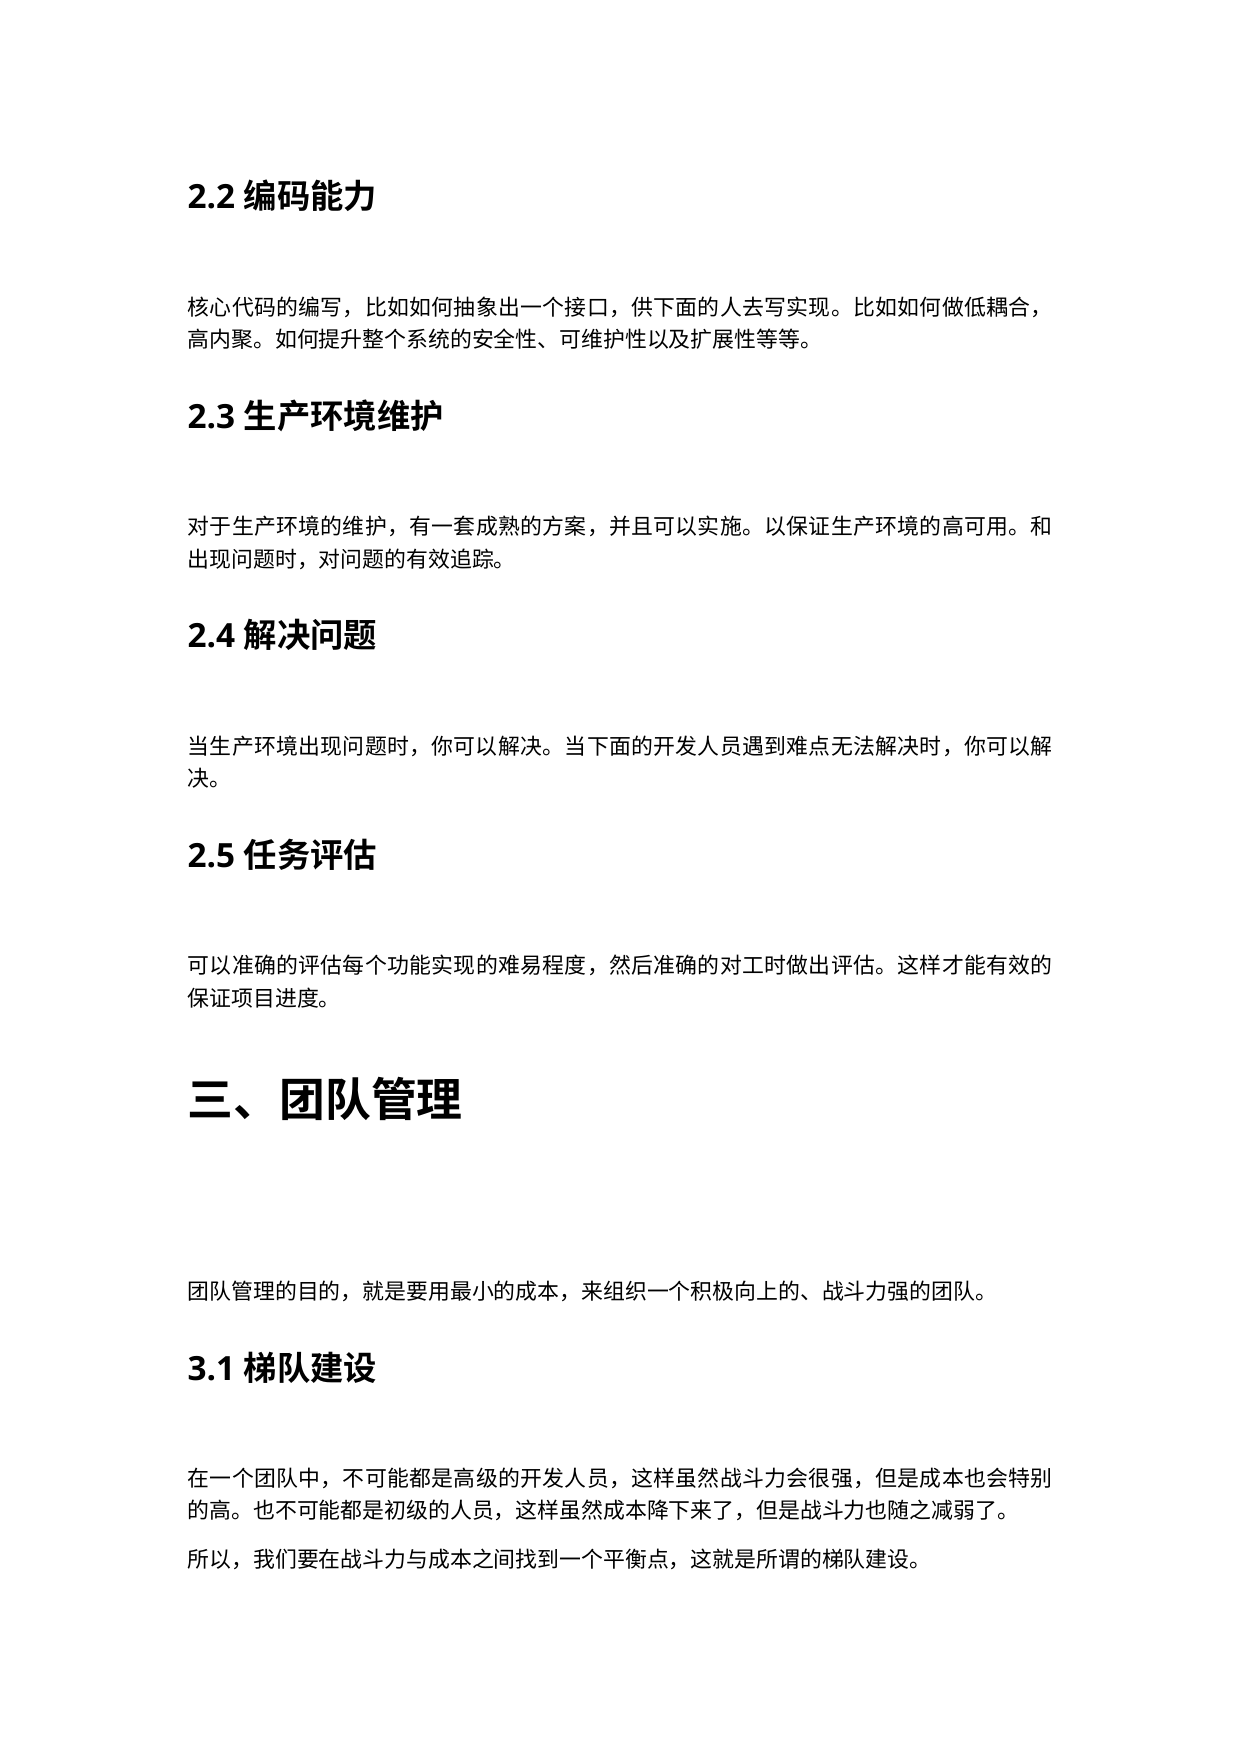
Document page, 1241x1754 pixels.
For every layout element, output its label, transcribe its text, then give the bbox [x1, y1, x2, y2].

subtitle 2.2 编码能力 [187, 162, 1053, 227]
text 核心代码的编写，比如如何抽象出一个接口，供下面的人去写实现。比如如何做低耦合，高内聚。如何提升整个系统的安全性、可维护性以及扩展性等等。 [187, 289, 1053, 354]
text 可以准确的评估每个功能实现的难易程度，然后准确的对工时做出评估。这样才能有效的保证项目进度。 [187, 948, 1053, 1013]
text 在一个团队中，不可能都是高级的开发人员，这样虽然战斗力会很强，但是成本也会特别的高。也不可能都是初级的人员，这样虽然成本降下来了，但是战斗力也随之减弱了。 [187, 1461, 1053, 1526]
subtitle 2.5 任务评估 [187, 820, 1053, 885]
text 团队管理的目的，就是要用最小的成本，来组织一个积极向上的、战斗力强的团队。 [187, 1274, 1053, 1306]
text 当生产环境出现问题时，你可以解决。当下面的开发人员遇到难点无法解决时，你可以解决。 [187, 728, 1053, 793]
subtitle 3.1 梯队建设 [187, 1333, 1053, 1398]
text 对于生产环境的维护，有一套成熟的方案，并且可以实施。以保证生产环境的高可用。和出现问题时，对问题的有效追踪。 [187, 509, 1053, 574]
text 所以，我们要在战斗力与成本之间找到一个平衡点，这就是所谓的梯队建设。 [187, 1542, 1053, 1574]
subtitle 2.4 解决问题 [187, 601, 1053, 666]
subtitle 三、团队管理 [187, 1048, 1053, 1146]
subtitle 2.3 生产环境维护 [187, 381, 1053, 446]
